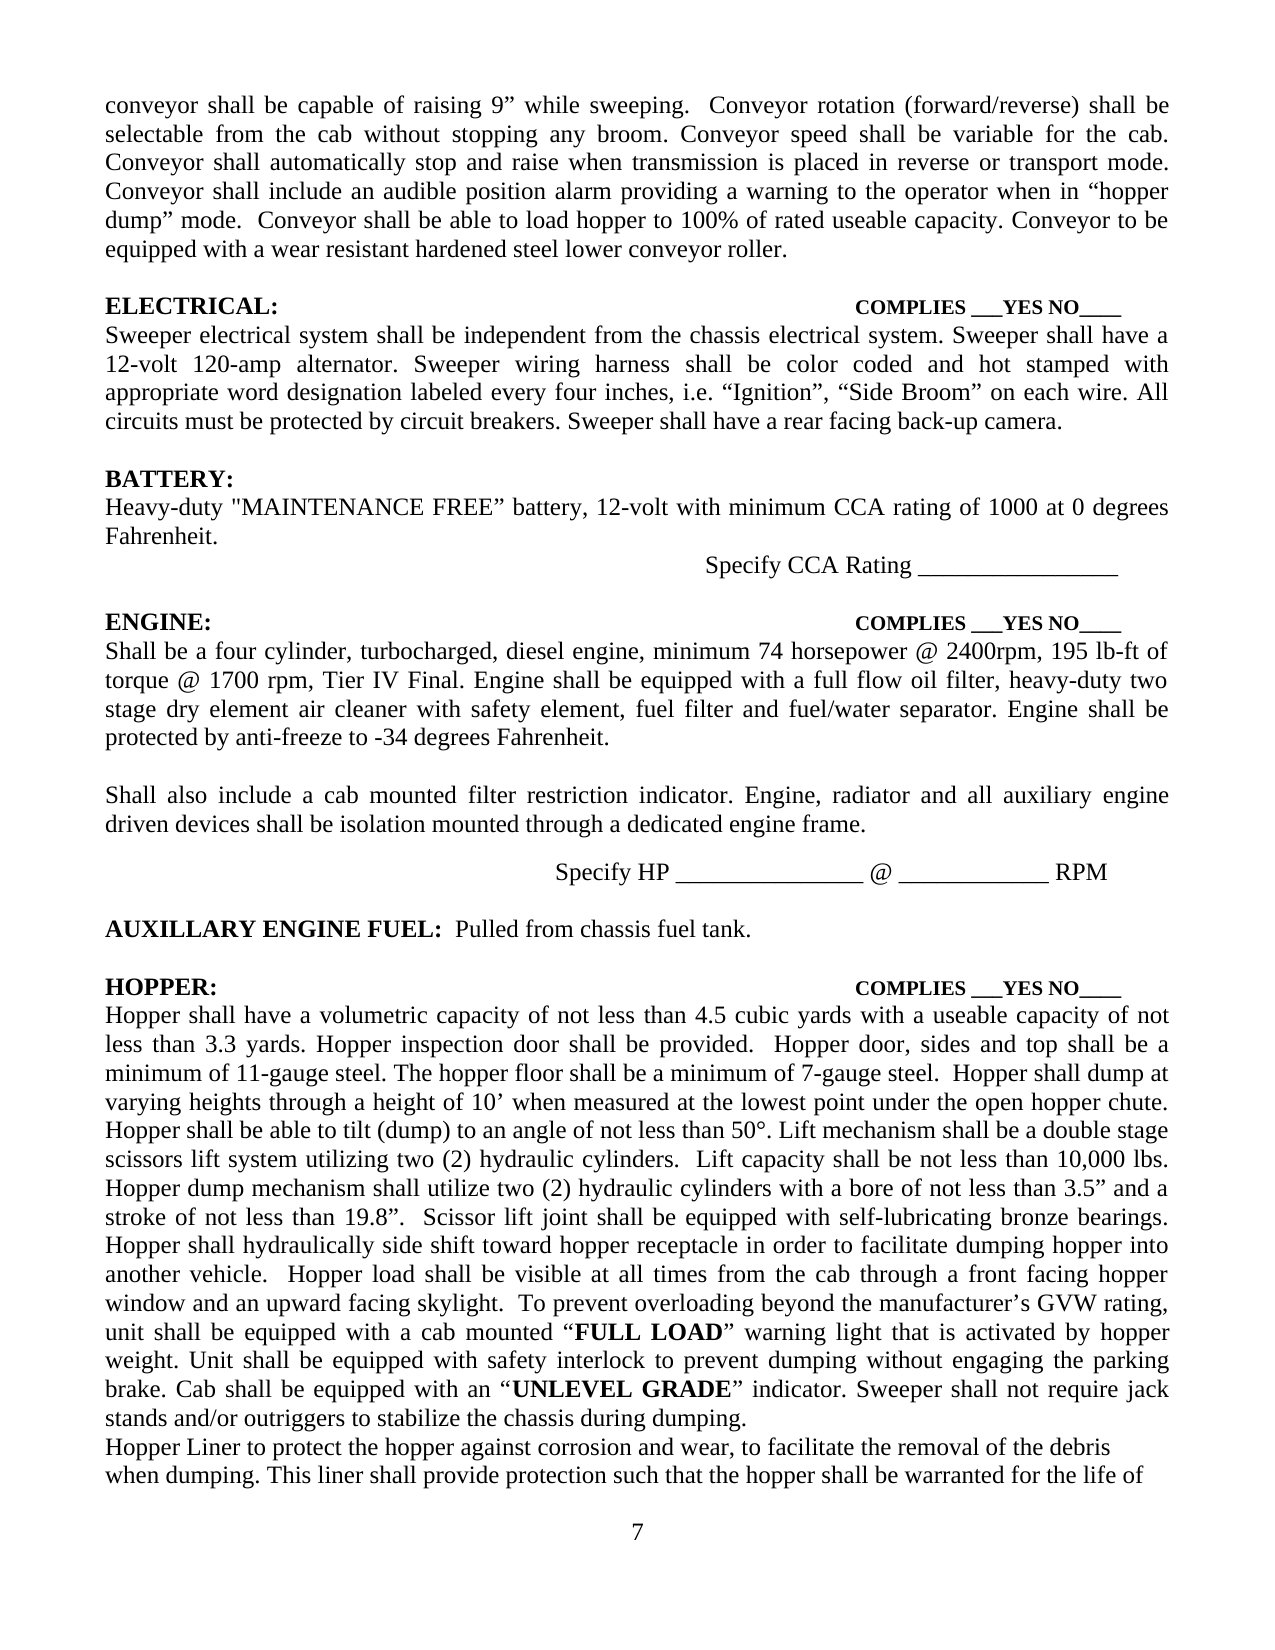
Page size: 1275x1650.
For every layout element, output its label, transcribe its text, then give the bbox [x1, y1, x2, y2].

text Shall be a four cylinder, turbocharged, diesel engine, minimum 74 horsepower @ 2400rpm, 195 lb-ft of torque @ 1700 rpm, Tier IV Final. Engine shall be equipped with a full flow oil filter, heavy-duty two stage dry element air cleaner with safety element, fuel filter and fuel/water separator. Engine shall be protected by anti-freeze to -34 degrees Fahrenheit. [105, 636, 1170, 751]
text Specify CCA Rating ________________ [105, 550, 1170, 579]
text AUXILLARY ENGINE FUEL: Pulled from chassis fuel tank. [105, 914, 1170, 943]
text BATTERY: [105, 464, 1170, 492]
text Specify HP _______________ @ ____________ RPM [105, 857, 1170, 885]
text Heavy-duty "MAINTENANCE FREE” battery, 12-volt with minimum CCA rating of 1000 at 0 degrees Fahrenheit. [105, 492, 1170, 550]
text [105, 90, 1170, 262]
text HOPPER: COMPLIES ___YES NO____ [105, 972, 1170, 1000]
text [105, 1432, 1170, 1489]
text ELECTRICAL: COMPLIES ___YES NO____ [105, 291, 1170, 320]
text Shall also include a cab mounted filter restriction indicator. Engine, radiator and all auxiliary engine driven devices shall be isolation mounted through a dedicated engine frame. [105, 780, 1170, 837]
text ENGINE: COMPLIES ___YES NO____ [105, 607, 1170, 636]
text Hopper shall have a volumetric capacity of not less than 4.5 cubic yards with a useable capacity of not less than 3.3 yards. Hopper inspection door shall be provided. Hopper door, sides and top shall be a minimum of 11-gauge steel. The hopper floor shall be a minimum of 7-gauge steel. Hopper shall dump at varying heights through a height of 10’ when measured at the lowest point under the open hopper chute. Hopper shall be able to tilt (dump) to an angle of not less than 50°. Lift mechanism shall be a double stage scissors lift system utilizing two (2) hydraulic cylinders. Lift capacity shall be not less than 10,000 lbs. Hopper dump mechanism shall utilize two (2) hydraulic cylinders with a bore of not less than 3.5” and a stroke of not less than 19.8”. Scissor lift joint shall be equipped with self-lubricating bronze bearings. Hopper shall hydraulically side shift toward hopper receptacle in order to facilitate dumping hopper into another vehicle. Hopper load shall be visible at all times from the cab through a front facing hopper window and an upward facing skylight. To prevent overloading beyond the manufacturer’s GVW rating, unit shall be equipped with a cab mounted “FULL LOAD” warning light that is activated by hopper weight. Unit shall be equipped with safety interlock to prevent dumping without engaging the parking brake. Cab shall be equipped with an “UNLEVEL GRADE” indicator. Sweeper shall not require jack stands and/or outriggers to stabilize the chassis during dumping. [105, 1000, 1170, 1432]
text Sweeper electrical system shall be independent from the chassis electrical system. Sweeper shall have a 12-volt 120-amp alternator. Sweeper wiring harness shall be color coded and hot stamped with appropriate word designation labeled every four inches, i.e. “Ignition”, “Side Broom” on each wire. All circuits must be protected by circuit breakers. Sweeper shall have a rear facing back-up camera. [105, 320, 1170, 435]
